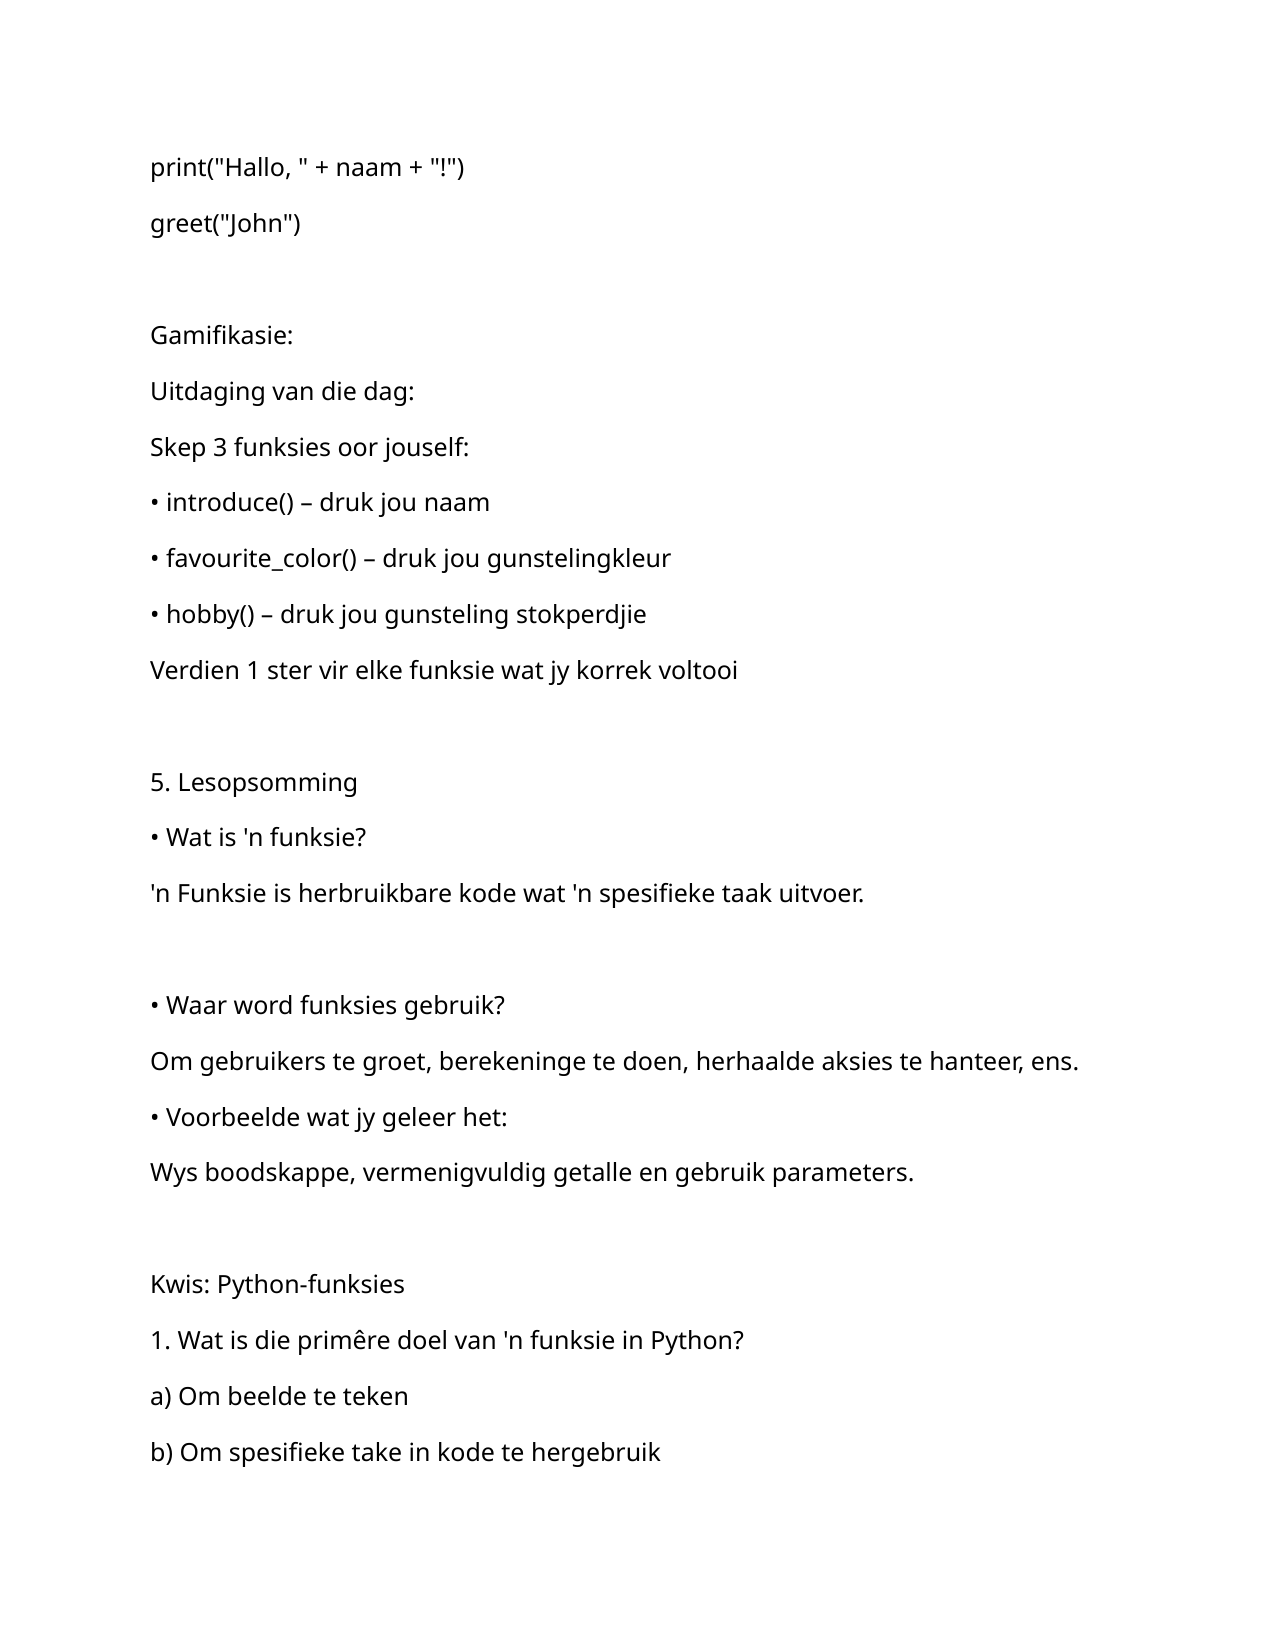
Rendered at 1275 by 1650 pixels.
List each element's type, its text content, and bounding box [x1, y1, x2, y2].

text Kwis: Python-funksies [150, 1267, 1125, 1301]
text Gamifikasie: [150, 317, 1125, 352]
text 5. Lesopsomming [150, 764, 1125, 798]
text • Voorbeelde wat jy geleer het: [150, 1099, 1125, 1133]
text Skep 3 funksies oor jouself: [150, 429, 1125, 463]
text Uitdaging van die dag: [150, 373, 1125, 407]
text 'n Funksie is herbruikbare kode wat 'n spesifieke taak uitvoer. [150, 876, 1125, 910]
text print("Hallo, " + naam + "!") [150, 150, 1125, 184]
text • introduce() – druk jou naam [150, 485, 1125, 519]
text Wys boodskappe, vermenigvuldig getalle en gebruik parameters. [150, 1155, 1125, 1189]
text Verdien 1 ster vir elke funksie wat jy korrek voltooi [150, 652, 1125, 687]
text a) Om beelde te teken [150, 1378, 1125, 1412]
text • hobby() – druk jou gunsteling stokperdjie [150, 597, 1125, 631]
text greet("John") [150, 206, 1125, 240]
text Om gebruikers te groet, berekeninge te doen, herhaalde aksies te hanteer, ens. [150, 1043, 1125, 1077]
text 1. Wat is die primêre doel van 'n funksie in Python? [150, 1322, 1125, 1357]
text b) Om spesifieke take in kode te hergebruik [150, 1434, 1125, 1468]
text • Wat is 'n funksie? [150, 820, 1125, 854]
text • Waar word funksies gebruik? [150, 987, 1125, 1022]
text • favourite_color() – druk jou gunstelingkleur [150, 541, 1125, 575]
